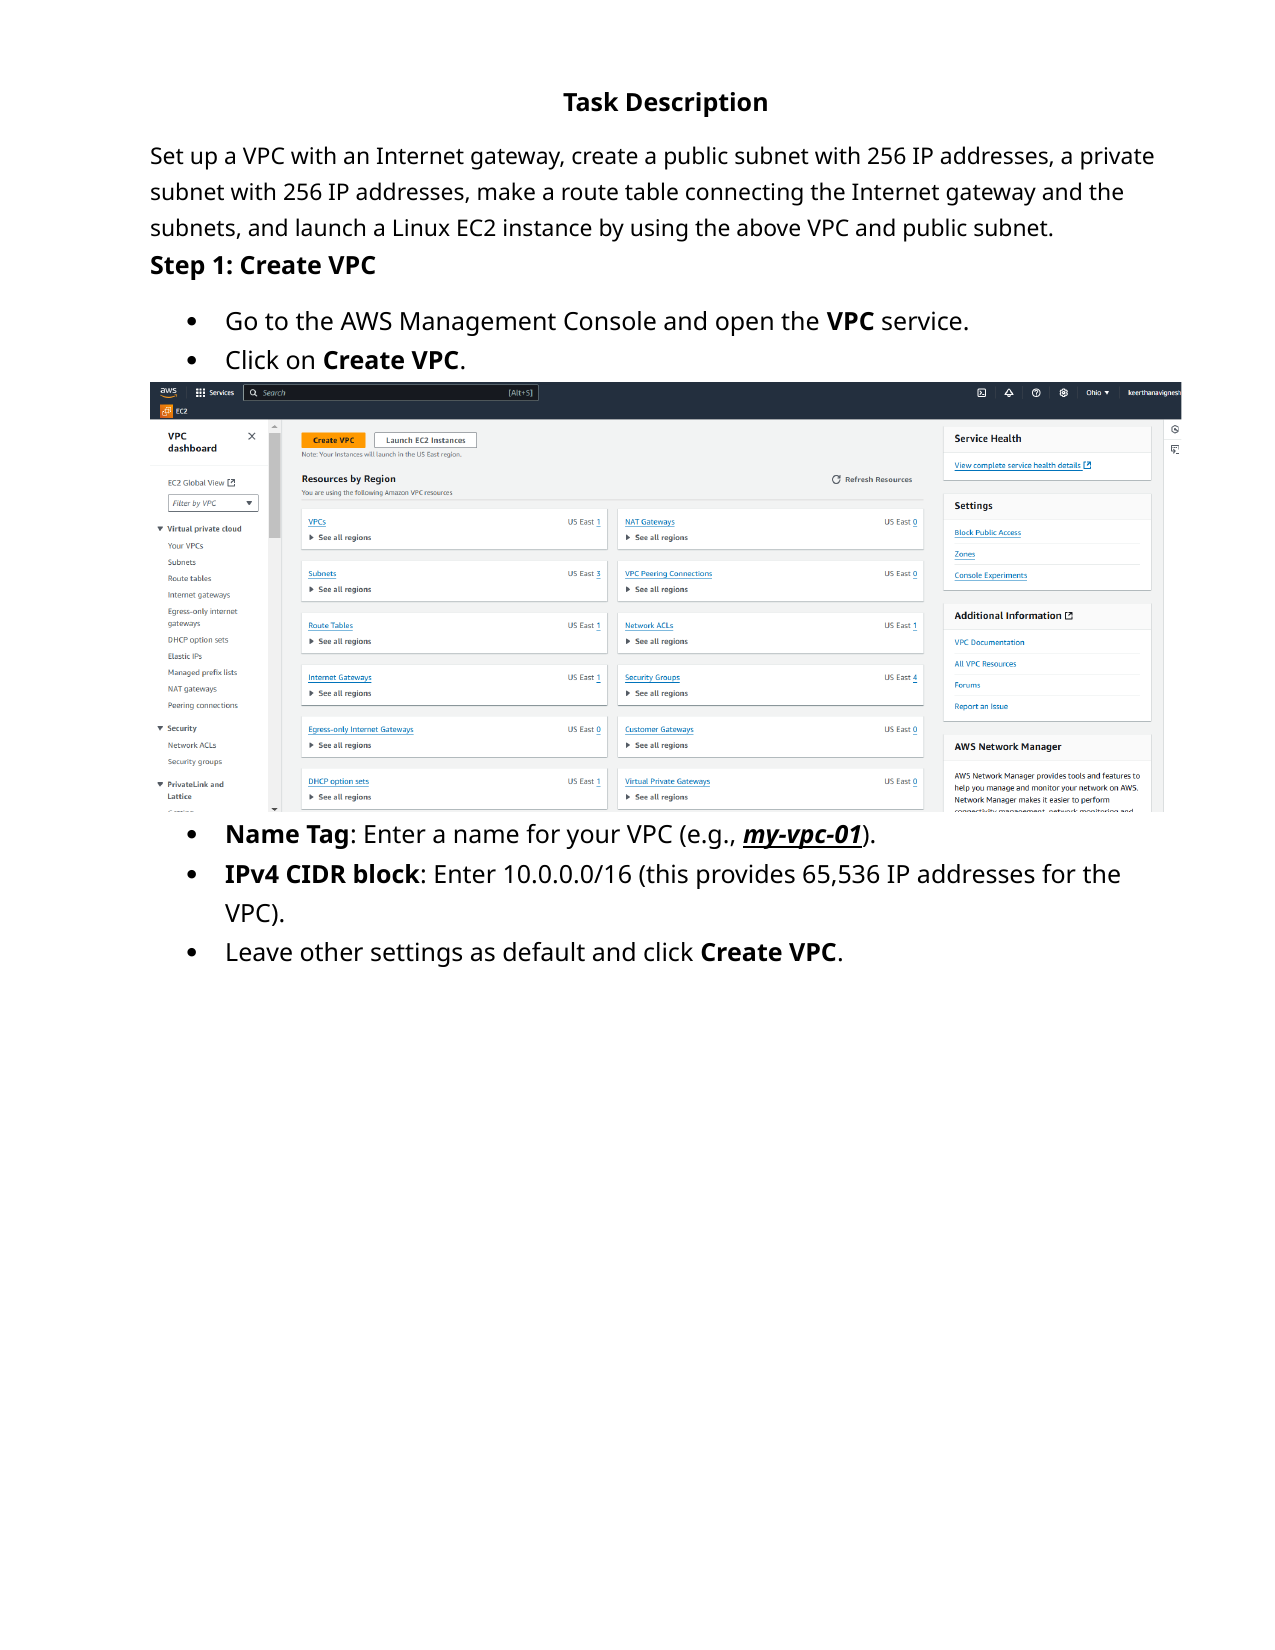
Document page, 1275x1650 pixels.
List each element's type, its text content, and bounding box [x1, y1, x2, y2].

list IPv4 CIDR block: Enter 10.0.0.0/16 (this provides 65,536 IP addresses for the VPC). [187, 856, 1181, 929]
list Leave other settings as default and click Create VPC. [187, 935, 1181, 969]
text Step 1: Create VPC [150, 248, 1181, 282]
text Task Description [150, 84, 1181, 118]
text Set up a VPC with an Internet gateway, create a public subnet with 256 IP addresses, a private subnet with 256 IP addresses, make a route table connecting the Internet gateway and the subnets, and launch a Linux EC2 instance by using the above VPC and public subnet. [150, 140, 1181, 243]
picture [150, 382, 1182, 812]
list Go to the AWS Management Console and open the VPC service. [187, 304, 1181, 338]
list Click on Create VPC. [187, 343, 1181, 377]
list Name Tag: Enter a name for your VPC (e.g., my-vpc-01). [187, 817, 1181, 851]
